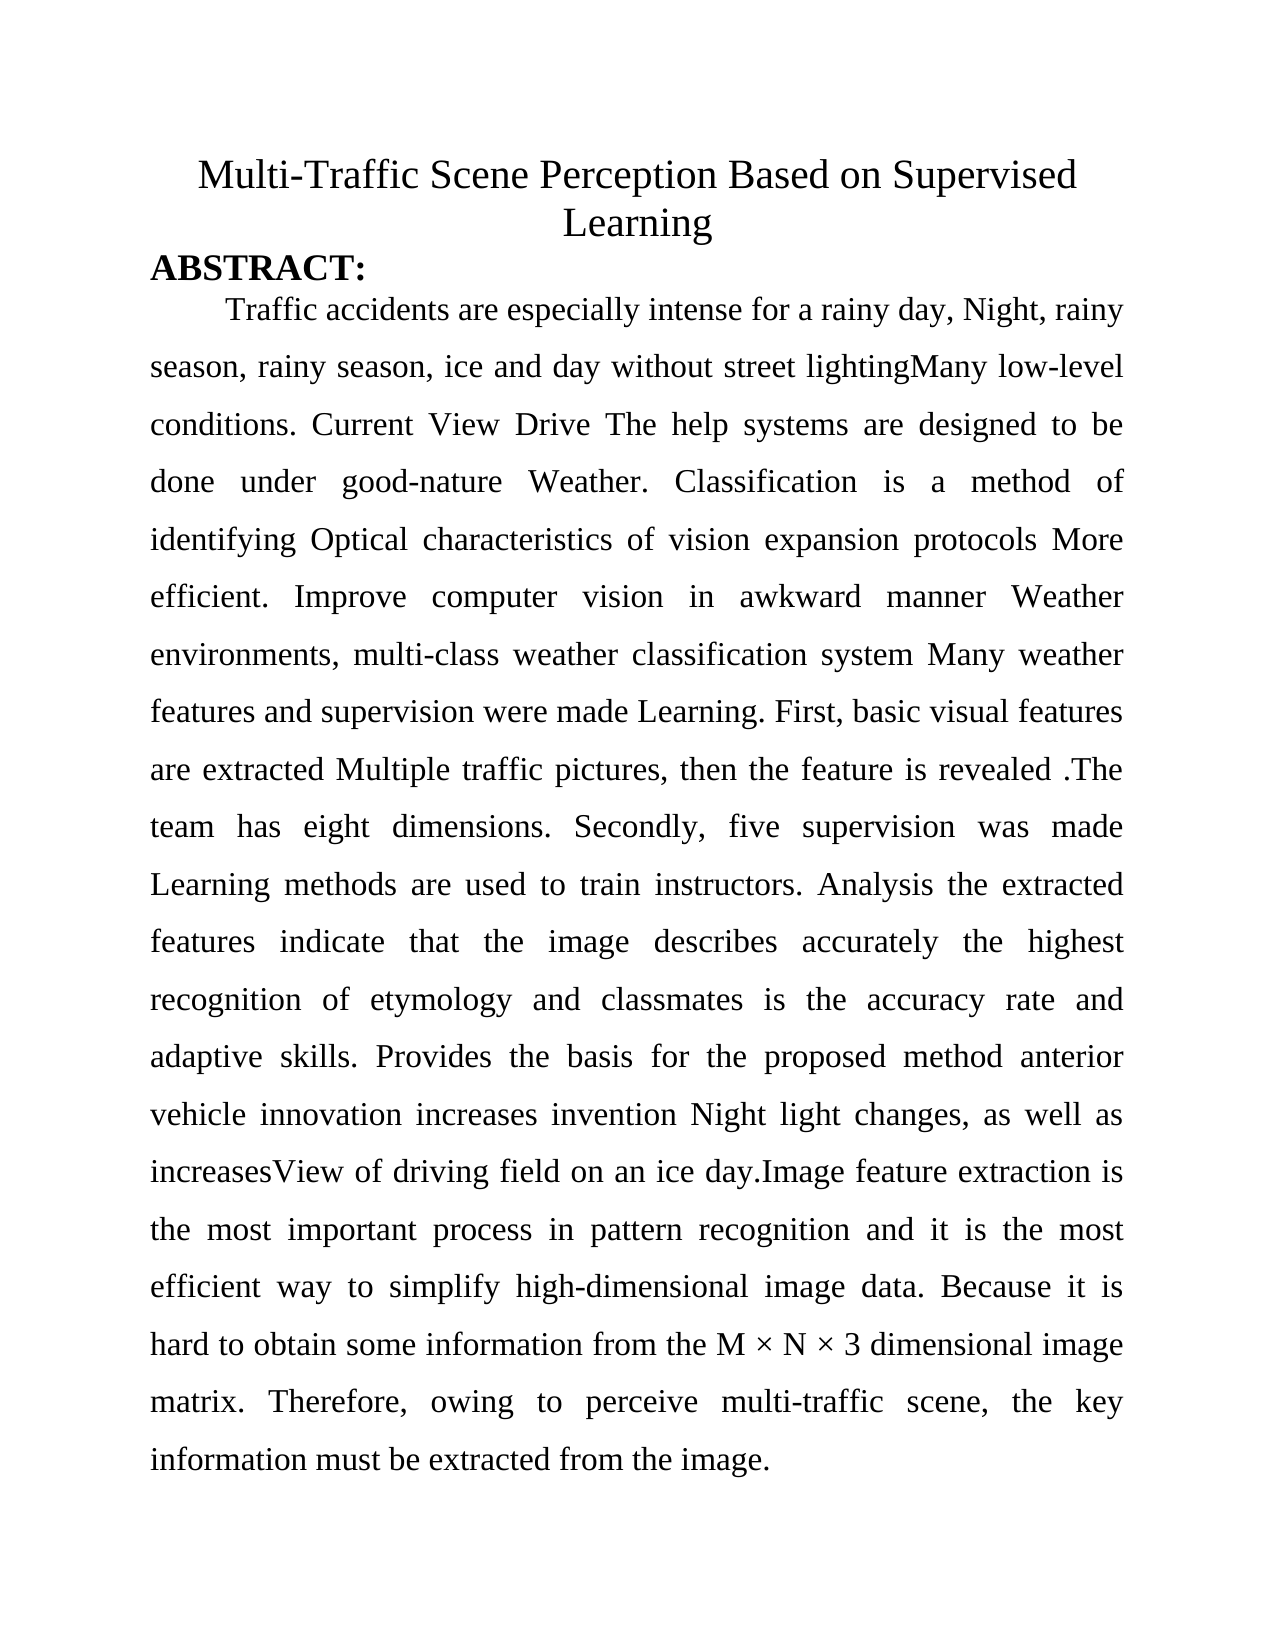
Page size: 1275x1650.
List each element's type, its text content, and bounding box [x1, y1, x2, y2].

text Multi-Traffic Scene Perception Based on Supervised Learning [150, 150, 1125, 246]
text Traffic accidents are especially intense for a rainy day, Night, rainy season, rainy season, ice and day without street lightingMany low-level conditions. Current View Drive The help systems are designed to be done under good-nature Weather. Classification is a method of identifying Optical characteristics of vision expansion protocols More efficient. Improve computer vision in awkward manner Weather environments, multi-class weather classification system Many weather features and supervision were made Learning. First, basic visual features are extracted Multiple traffic pictures, then the feature is revealed .The team has eight dimensions. Secondly, five supervision was made Learning methods are used to train instructors. Analysis the extracted features indicate that the image describes accurately the highest recognition of etymology and classmates is the accuracy rate and adaptive skills. Provides the basis for the proposed method anterior vehicle innovation increases invention Night light changes, as well as increasesView of driving field on an ice day.Image feature extraction is the most important process in pattern recognition and it is the most efficient way to simplify high-dimensional image data. Because it is hard to obtain some information from the M × N × 3 dimensional image matrix. Therefore, owing to perceive multi-traffic scene, the key information must be extracted from the image. [150, 289, 1125, 1477]
text ABSTRACT: [150, 246, 1125, 289]
